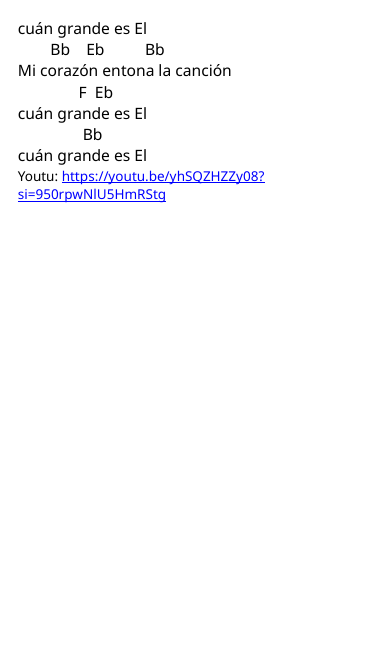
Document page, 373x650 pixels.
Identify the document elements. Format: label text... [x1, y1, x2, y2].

text F Eb [18, 81, 354, 103]
text Youtu: https://youtu.be/yhSQZHZZy08?si=950rpwNlU5HmRStg [18, 166, 354, 203]
text Mi corazón entona la canción [18, 60, 354, 81]
text cuán grande es El [18, 103, 354, 124]
text cuán grande es El [18, 145, 354, 166]
text Bb [18, 124, 354, 145]
text Bb Eb Bb [18, 39, 354, 60]
text cuán grande es El [18, 18, 354, 39]
